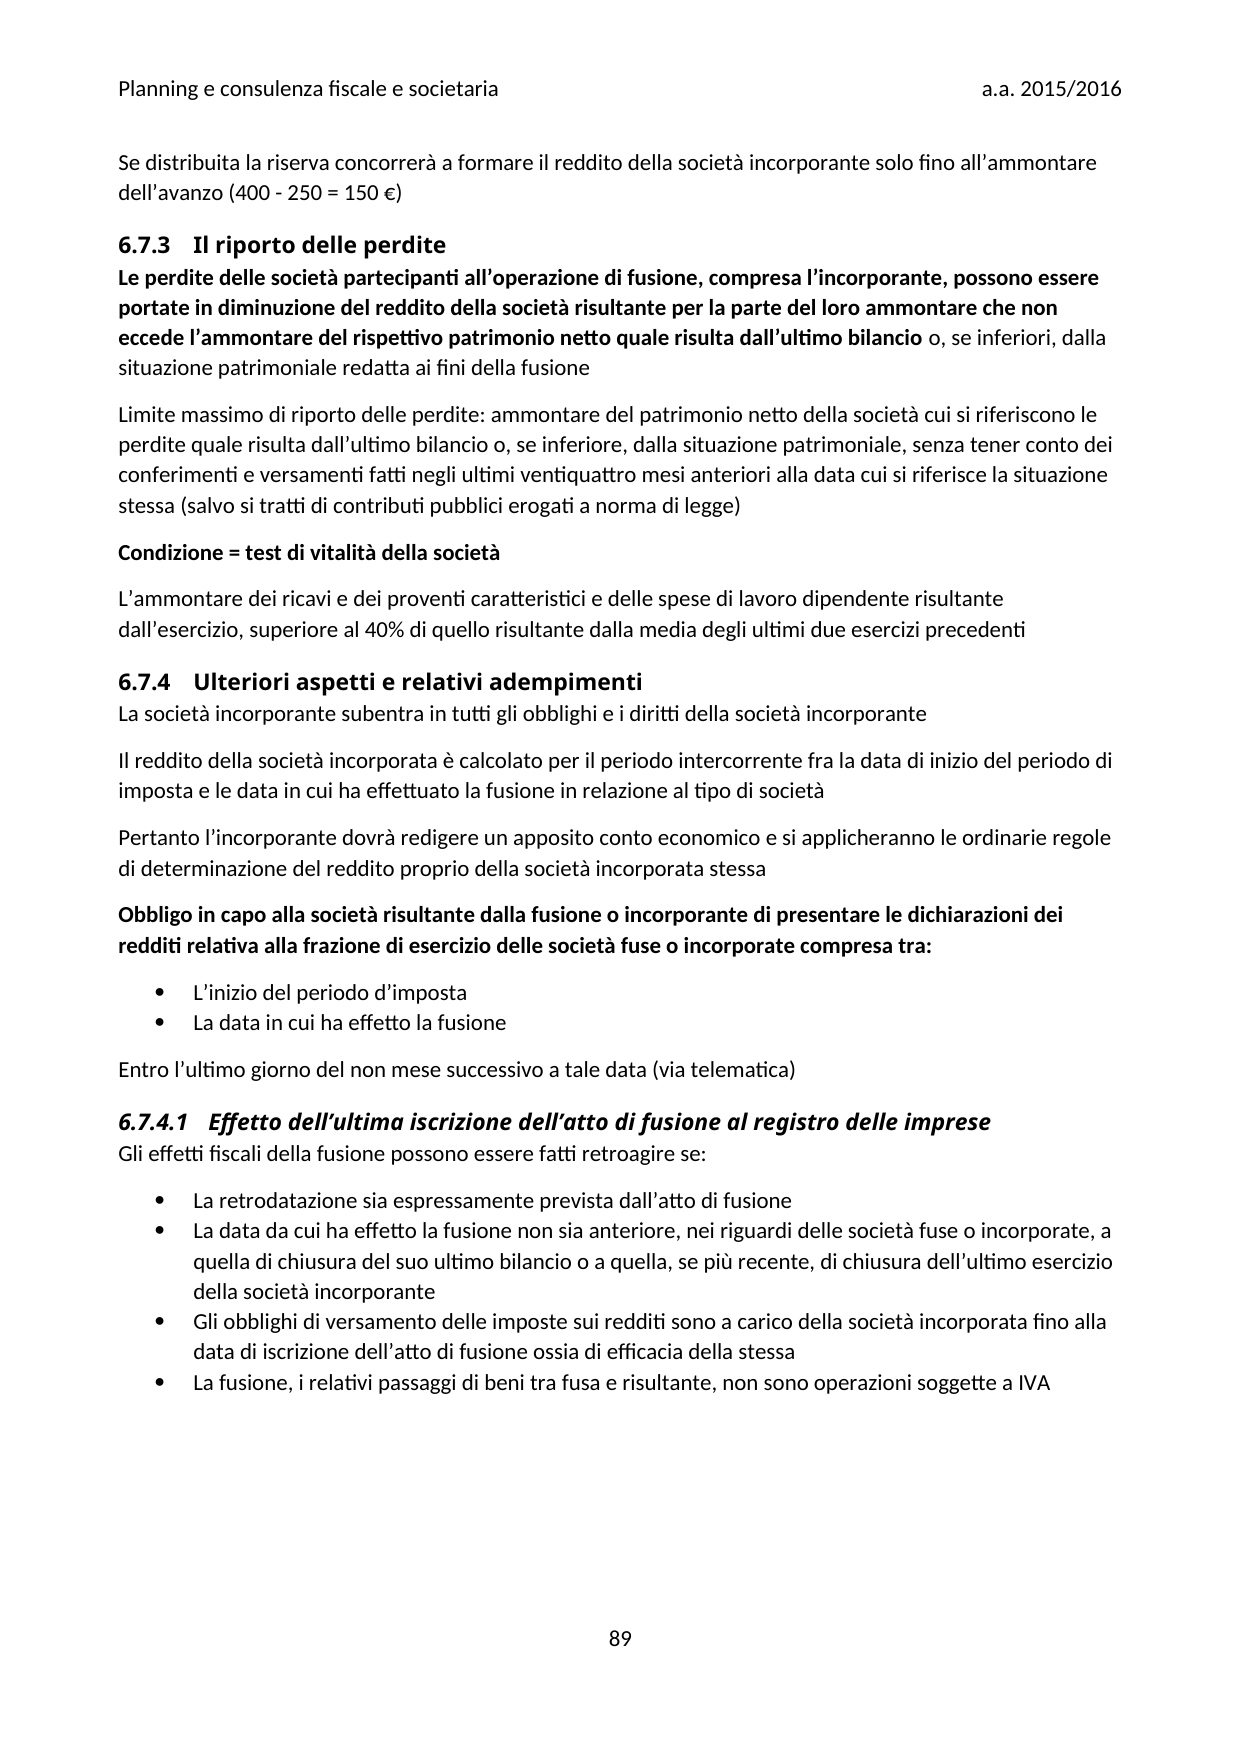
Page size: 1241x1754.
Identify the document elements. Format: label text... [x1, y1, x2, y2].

list La retrodatazione sia espressamente prevista dall’atto di fusione [156, 1186, 1122, 1214]
list La fusione, i relativi passaggi di beni tra fusa e risultante, non sono operazioni soggette a IVA [156, 1368, 1122, 1396]
text Le perdite delle società partecipanti all’operazione di fusione, compresa l’incorporante, possono essere portate in diminuzione del reddito della società risultante per la parte del loro ammontare che non eccede l’ammontare del rispettivo patrimonio netto quale risulta dall’ultimo bilancio o, se inferiori, dalla situazione patrimoniale redatta ai fini della fusione [118, 263, 1122, 381]
list L’inizio del periodo d’imposta [156, 978, 1122, 1006]
text L’ammontare dei ricavi e dei proventi caratteristici e delle spese di lavoro dipendente risultante dall’esercizio, superiore al 40% di quello risultante dalla media degli ultimi due esercizi precedenti [118, 584, 1122, 643]
text Gli effetti fiscali della fusione possono essere fatti retroagire se: [118, 1139, 1122, 1167]
text Limite massimo di riporto delle perdite: ammontare del patrimonio netto della società cui si riferiscono le perdite quale risulta dall’ultimo bilancio o, se inferiore, dalla situazione patrimoniale, senza tener conto dei conferimenti e versamenti fatti negli ultimi ventiquattro mesi anteriori alla data cui si riferisce la situazione stessa (salvo si tratti di contributi pubblici erogati a norma di legge) [118, 400, 1122, 519]
subtitle Ulteriori aspetti e relativi adempimenti [118, 666, 1122, 697]
subtitle Il riporto delle perdite [118, 229, 1122, 260]
list Gli obblighi di versamento delle imposte sui redditi sono a carico della società incorporata fino alla data di iscrizione dell’atto di fusione ossia di efficacia della stessa [156, 1307, 1122, 1365]
list La data da cui ha effetto la fusione non sia anteriore, nei riguardi delle società fuse o incorporate, a quella di chiusura del suo ultimo bilancio o a quella, se più recente, di chiusura dell’ultimo esercizio della società incorporante [156, 1217, 1122, 1305]
text Obbligo in capo alla società risultante dalla fusione o incorporante di presentare le dichiarazioni dei redditi relativa alla frazione di esercizio delle società fuse o incorporate compresa tra: [118, 901, 1122, 959]
text Condizione = test di vitalità della società [118, 538, 1122, 566]
text Entro l’ultimo giorno del non mese successivo a tale data (via telematica) [118, 1055, 1122, 1083]
text Se distribuita la riserva concorrerà a formare il reddito della società incorporante solo fino all’ammontare dell’avanzo (400 - 250 = 150 €) [118, 148, 1122, 206]
text Il reddito della società incorporata è calcolato per il periodo intercorrente fra la data di inizio del periodo di imposta e le data in cui ha effettuato la fusione in relazione al tipo di società [118, 746, 1122, 804]
text Pertanto l’incorporante dovrà redigere un apposito conto economico e si applicheranno le ordinarie regole di determinazione del reddito proprio della società incorporata stessa [118, 823, 1122, 882]
text La società incorporante subentra in tutti gli obblighi e i diritti della società incorporante [118, 699, 1122, 727]
subtitle Effetto dell’ultima iscrizione dell’atto di fusione al registro delle imprese [118, 1106, 1122, 1137]
list La data in cui ha effetto la fusione [156, 1008, 1122, 1036]
